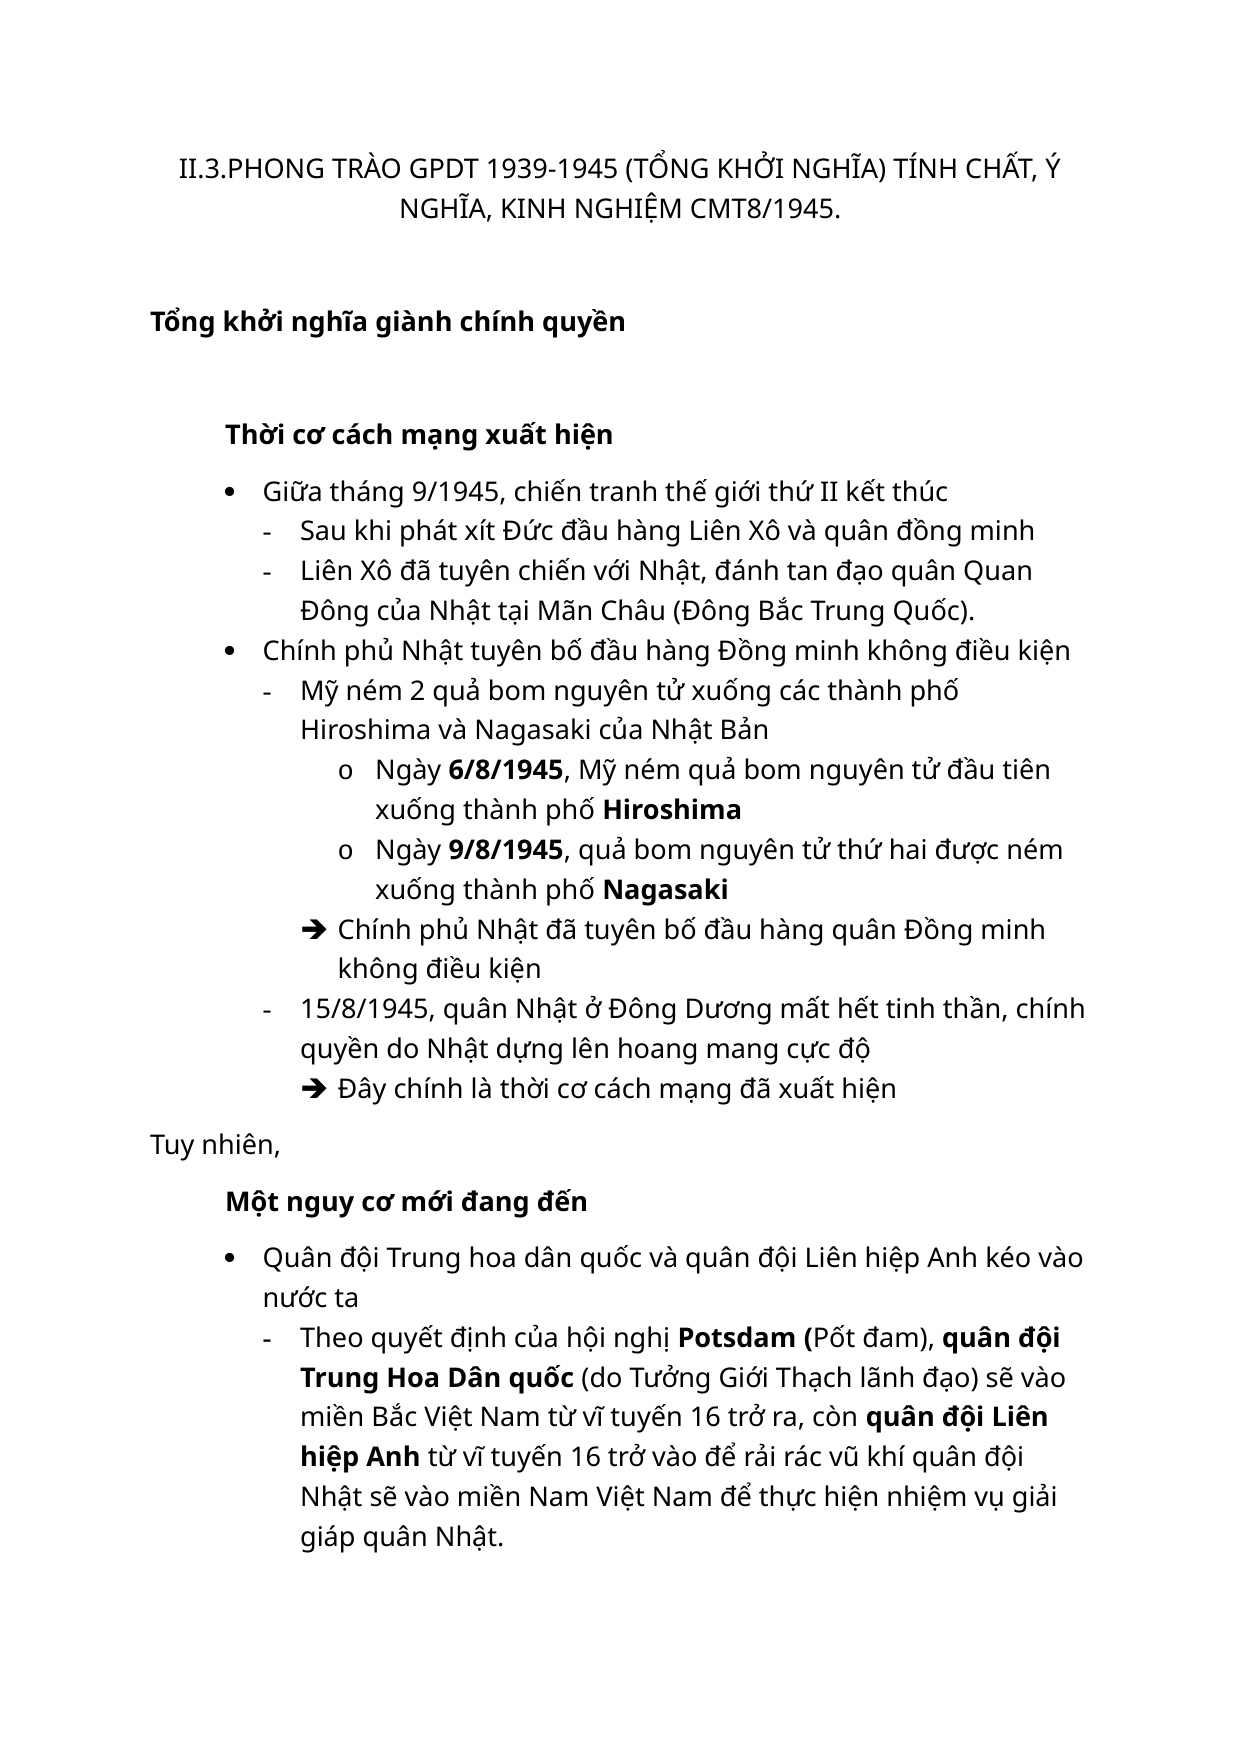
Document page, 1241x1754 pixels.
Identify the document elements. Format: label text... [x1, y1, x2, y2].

list Đây chính là thời cơ cách mạng đã xuất hiện [300, 1069, 1090, 1106]
list Mỹ ném 2 quả bom nguyên tử xuống các thành phố Hiroshima và Nagasaki của Nhật Bản [262, 671, 1090, 748]
list Theo quyết định của hội nghị Potsdam (Pốt đam), quân đội Trung Hoa Dân quốc (do Tưởng Giới Thạch lãnh đạo) sẽ vào miền Bắc Việt Nam từ vĩ tuyến 16 trở ra, còn quân đội Liên hiệp Anh từ vĩ tuyến 16 trở vào để rải rác vũ khí quân đội Nhật sẽ vào miền Nam Việt Nam để thực hiện nhiệm vụ giải giáp quân Nhật. [262, 1318, 1090, 1554]
text II.3.PHONG TRÀO GPDT 1939-1945 (TỔNG KHỞI NGHĨA) TÍNH CHẤT, Ý NGHĨA, KINH NGHIỆM CMT8/1945. [150, 150, 1090, 227]
list Chính phủ Nhật tuyên bố đầu hàng Đồng minh không điều kiện [225, 631, 1090, 668]
list Ngày 6/8/1945, Mỹ ném quả bom nguyên tử đầu tiên xuống thành phố Hiroshima [337, 751, 1090, 827]
list 15/8/1945, quân Nhật ở Đông Dương mất hết tinh thần, chính quyền do Nhật dựng lên hoang mang cực độ [262, 990, 1090, 1066]
text Tổng khởi nghĩa giành chính quyền [150, 303, 1090, 339]
text Một nguy cơ mới đang đến [150, 1182, 1090, 1219]
list Giữa tháng 9/1945, chiến tranh thế giới thứ II kết thúc [225, 472, 1090, 509]
text Thời cơ cách mạng xuất hiện [150, 416, 1090, 452]
list Chính phủ Nhật đã tuyên bố đầu hàng quân Đồng minh không điều kiện [300, 910, 1090, 987]
list Sau khi phát xít Đức đầu hàng Liên Xô và quân đồng minh [262, 512, 1090, 549]
list Ngày 9/8/1945, quả bom nguyên tử thứ hai được ném xuống thành phố Nagasaki [337, 830, 1090, 907]
list Liên Xô đã tuyên chiến với Nhật, đánh tan đạo quân Quan Đông của Nhật tại Mãn Châu (Đông Bắc Trung Quốc). [262, 552, 1090, 628]
list Quân đội Trung hoa dân quốc và quân đội Liên hiệp Anh kéo vào nước ta [225, 1239, 1090, 1315]
text Tuy nhiên, [150, 1126, 1090, 1163]
